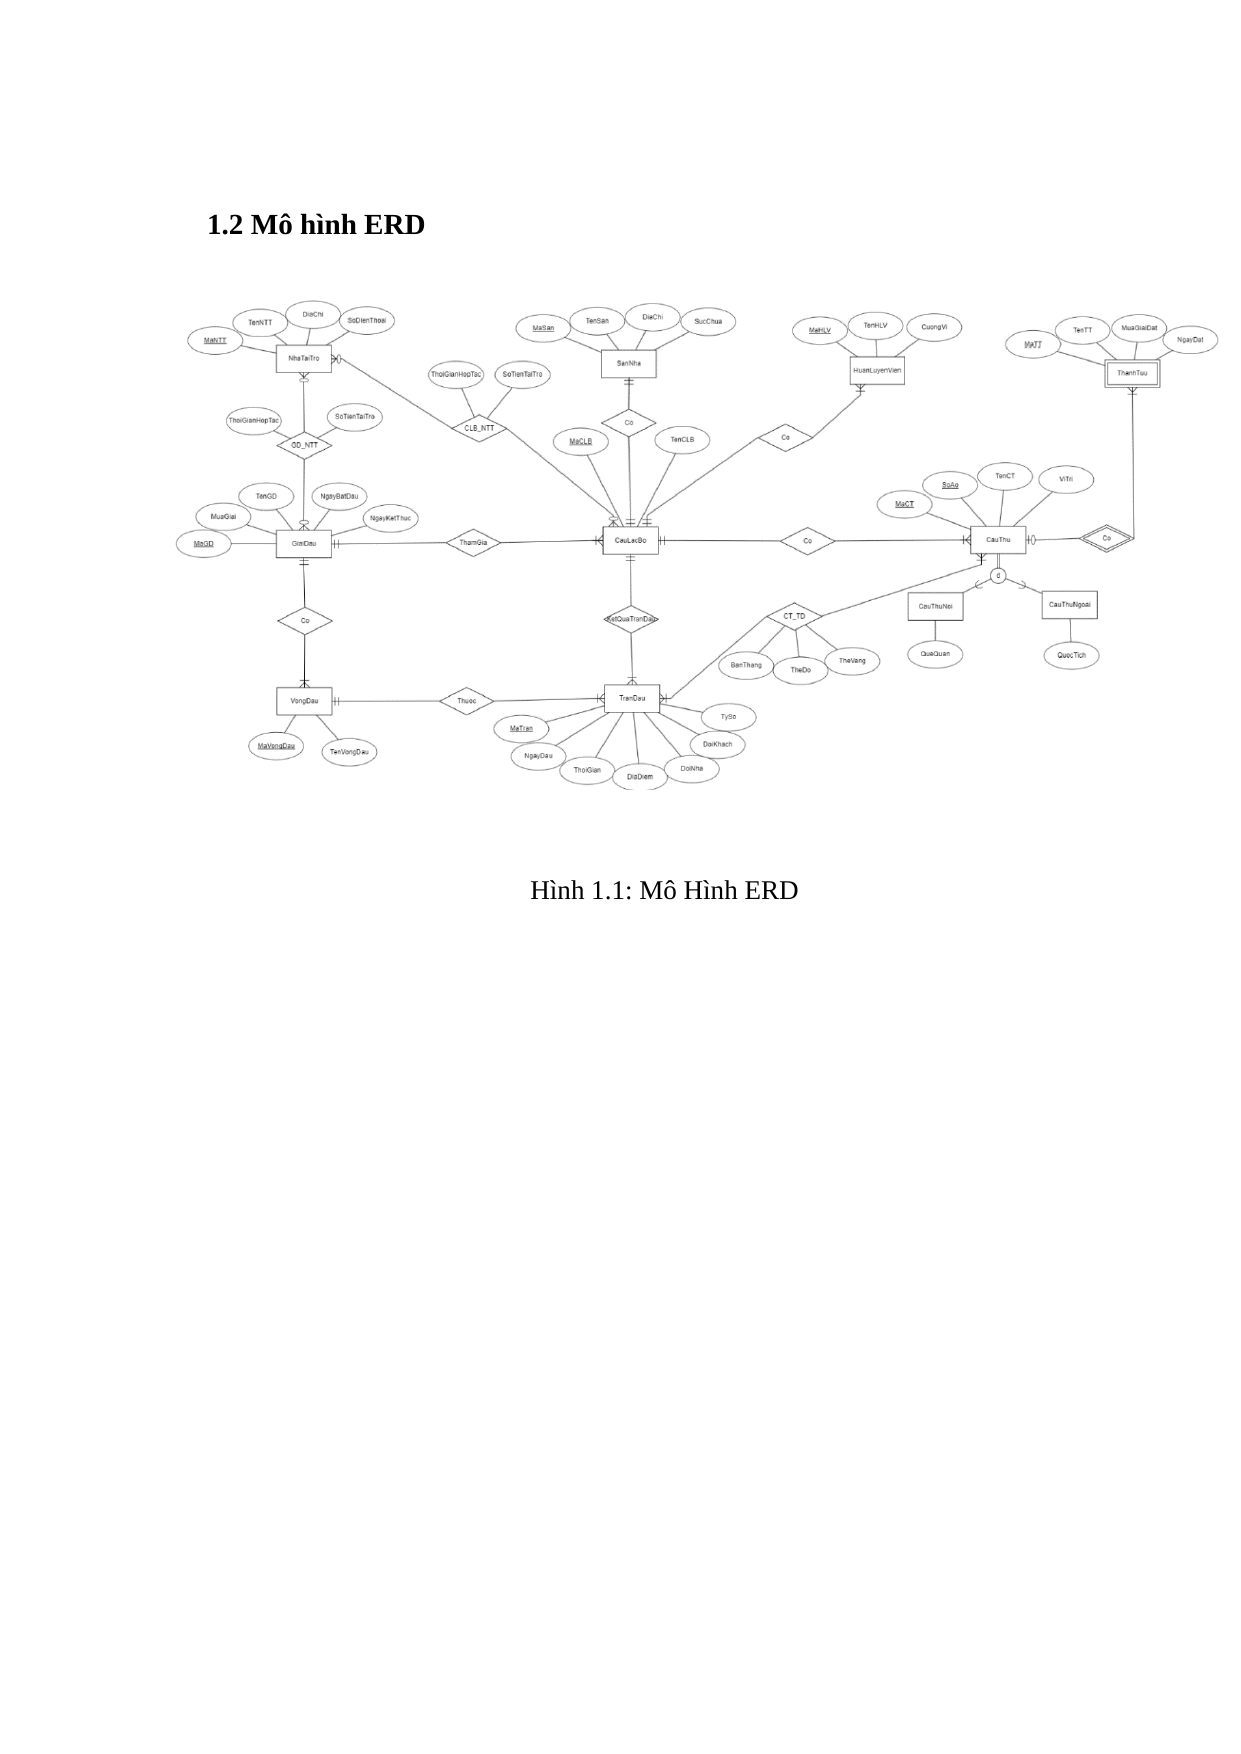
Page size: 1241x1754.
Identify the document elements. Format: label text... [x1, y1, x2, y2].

subtitle Mô hình ERD [207, 207, 1122, 240]
picture [172, 295, 1222, 790]
